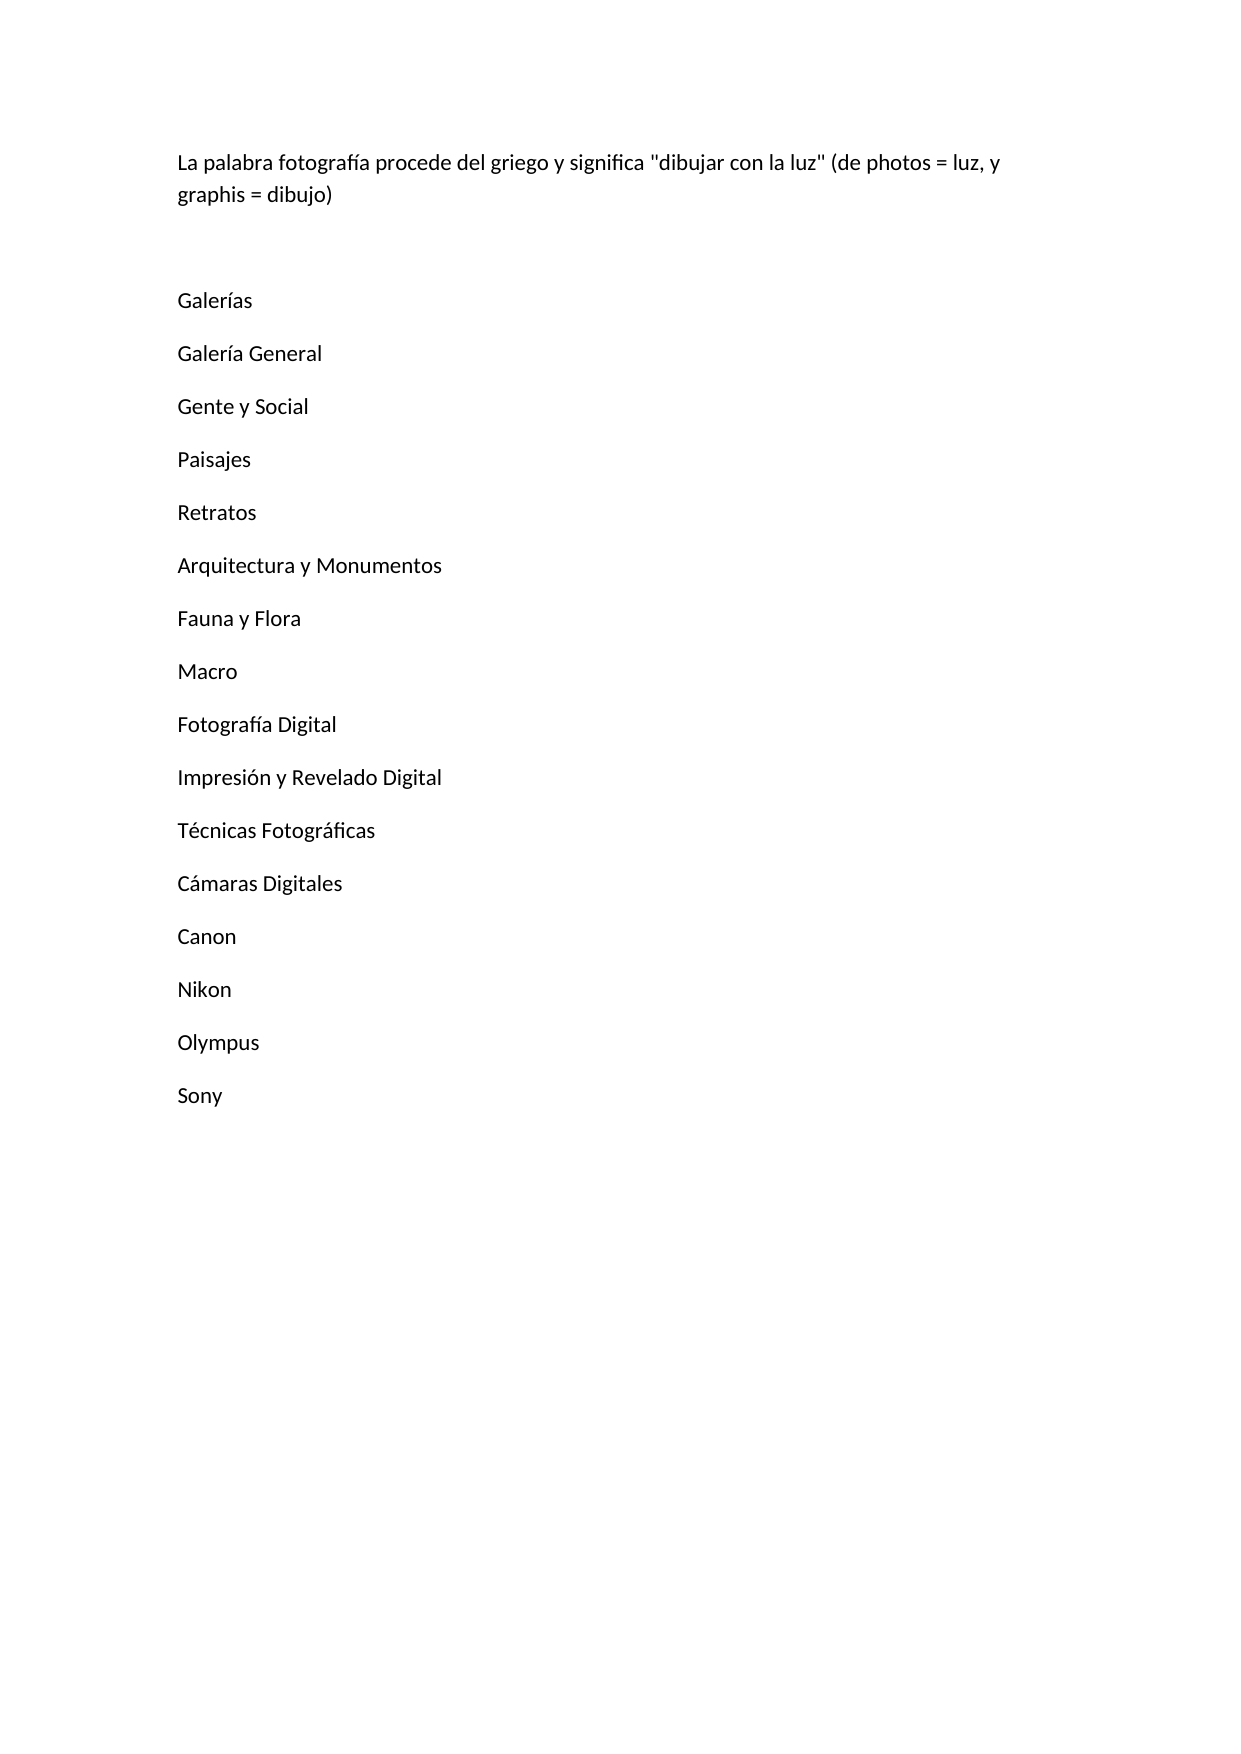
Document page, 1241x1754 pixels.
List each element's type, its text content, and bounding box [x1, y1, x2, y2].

text Olympus [177, 1028, 1063, 1056]
text Fotografía Digital [177, 710, 1063, 738]
text Impresión y Revelado Digital [177, 763, 1063, 791]
text Galería General [177, 339, 1063, 367]
text Canon [177, 922, 1063, 950]
text Arquitectura y Monumentos [177, 551, 1063, 579]
text Macro [177, 657, 1063, 685]
text Retratos [177, 498, 1063, 526]
text Sony [177, 1081, 1063, 1109]
text Fauna y Flora [177, 604, 1063, 632]
text Paisajes [177, 445, 1063, 473]
text Gente y Social [177, 392, 1063, 420]
text La palabra fotografía procede del griego y significa "dibujar con la luz" (de photos = luz, y graphis = dibujo) [177, 148, 1063, 208]
text Galerías [177, 286, 1063, 314]
text Cámaras Digitales [177, 869, 1063, 897]
text Técnicas Fotográficas [177, 816, 1063, 844]
text Nikon [177, 975, 1063, 1003]
